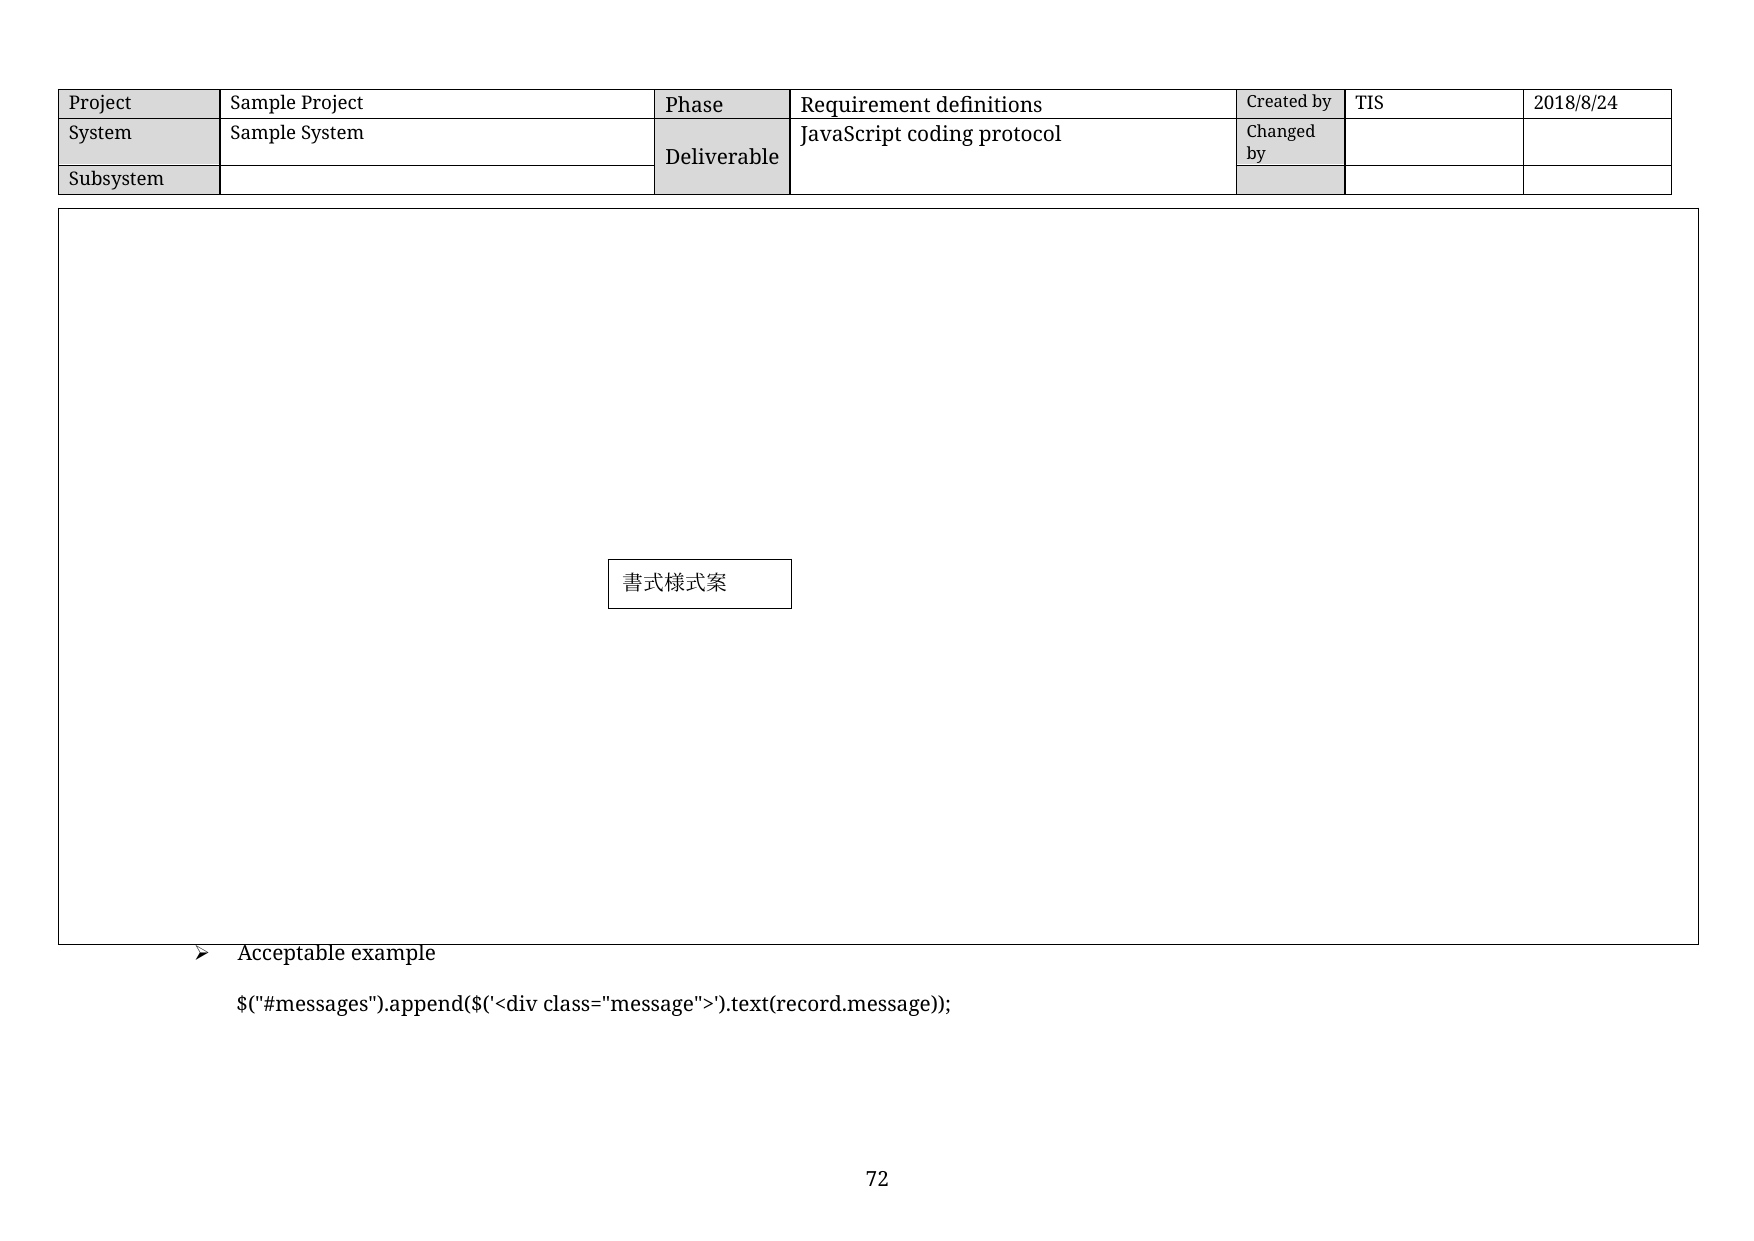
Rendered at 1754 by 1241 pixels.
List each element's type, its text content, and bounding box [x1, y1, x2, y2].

list Acceptable example [193, 945, 1695, 964]
